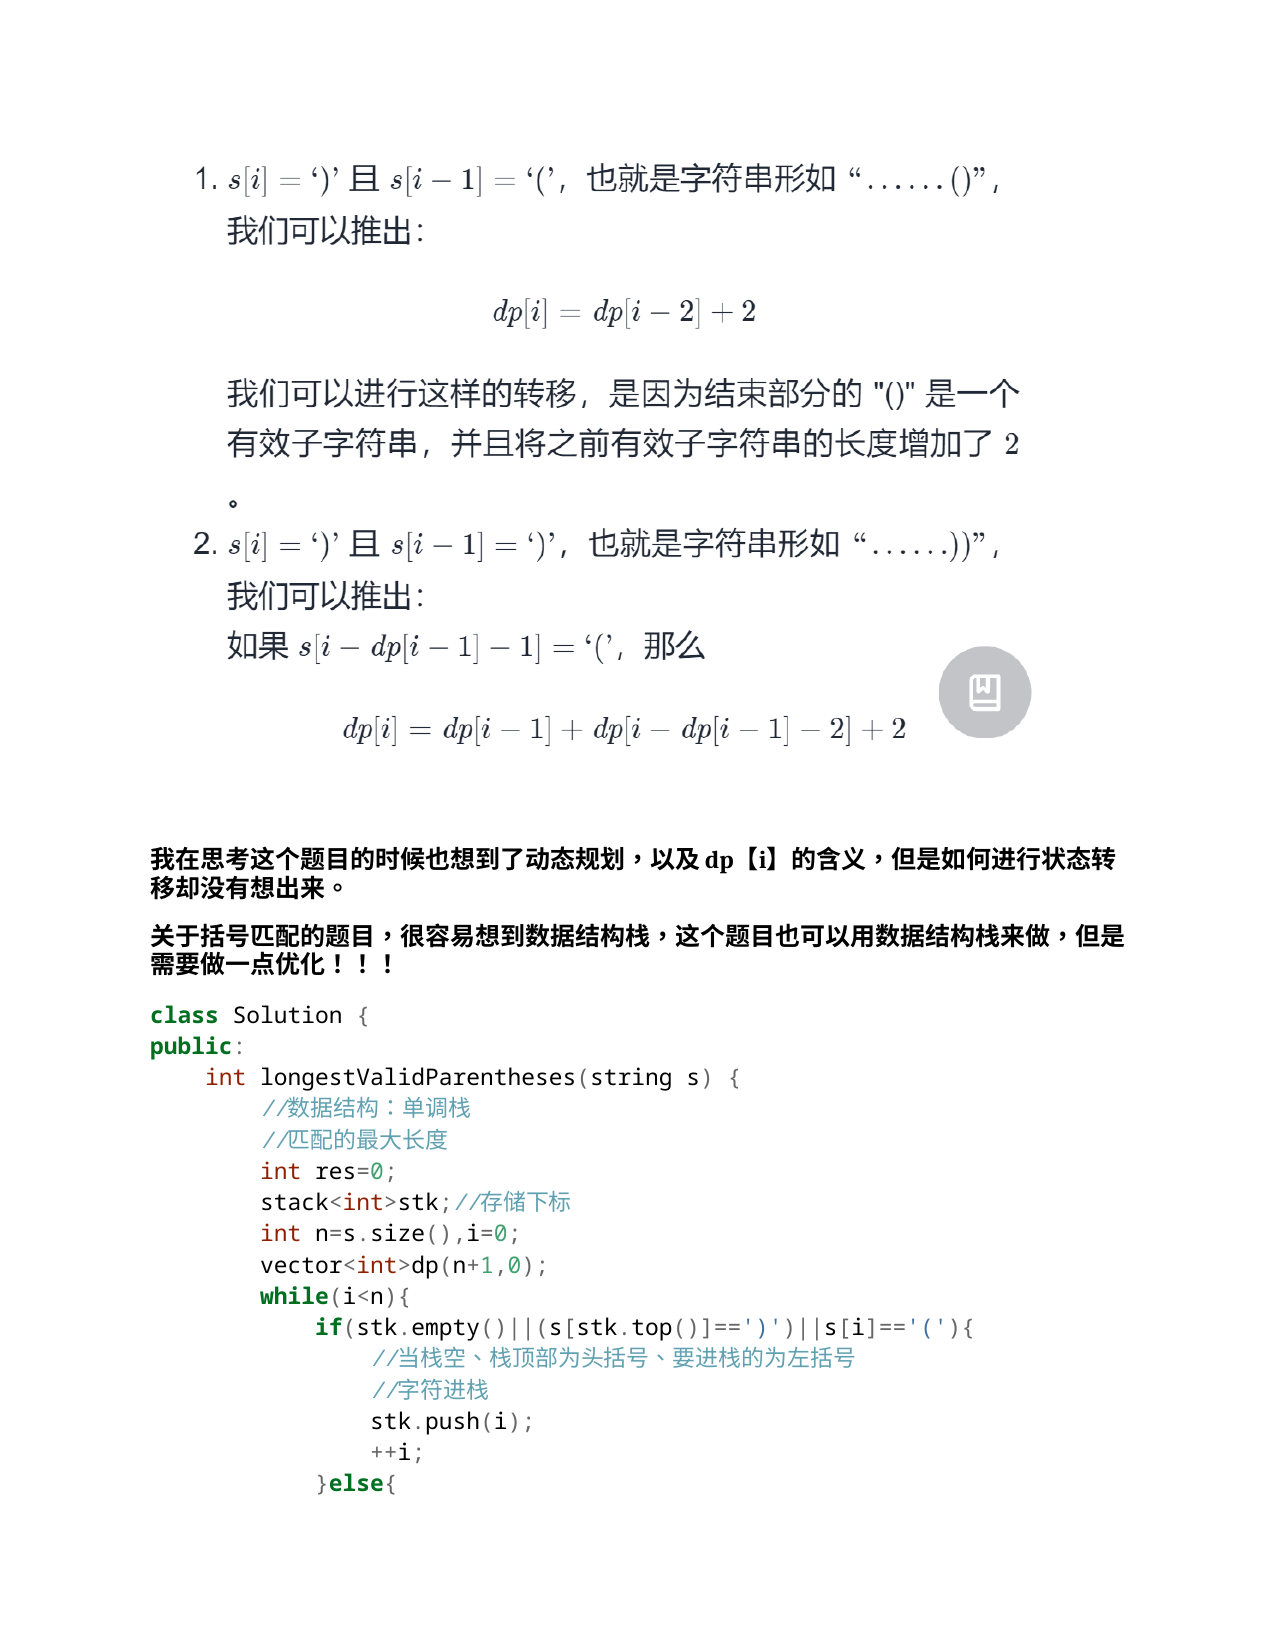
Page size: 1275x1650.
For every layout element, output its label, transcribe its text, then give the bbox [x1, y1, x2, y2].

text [150, 999, 1125, 1499]
text 关于括号匹配的题目，很容易想到数据结构栈，这个题目也可以用数据结构栈来做，但是需要做一点优化！！！ [150, 922, 1125, 980]
text 我在思考这个题目的时候也想到了动态规划，以及dp【i】的含义，但是如何进行状态转移却没有想出来。 [150, 846, 1125, 904]
picture [168, 150, 1044, 778]
